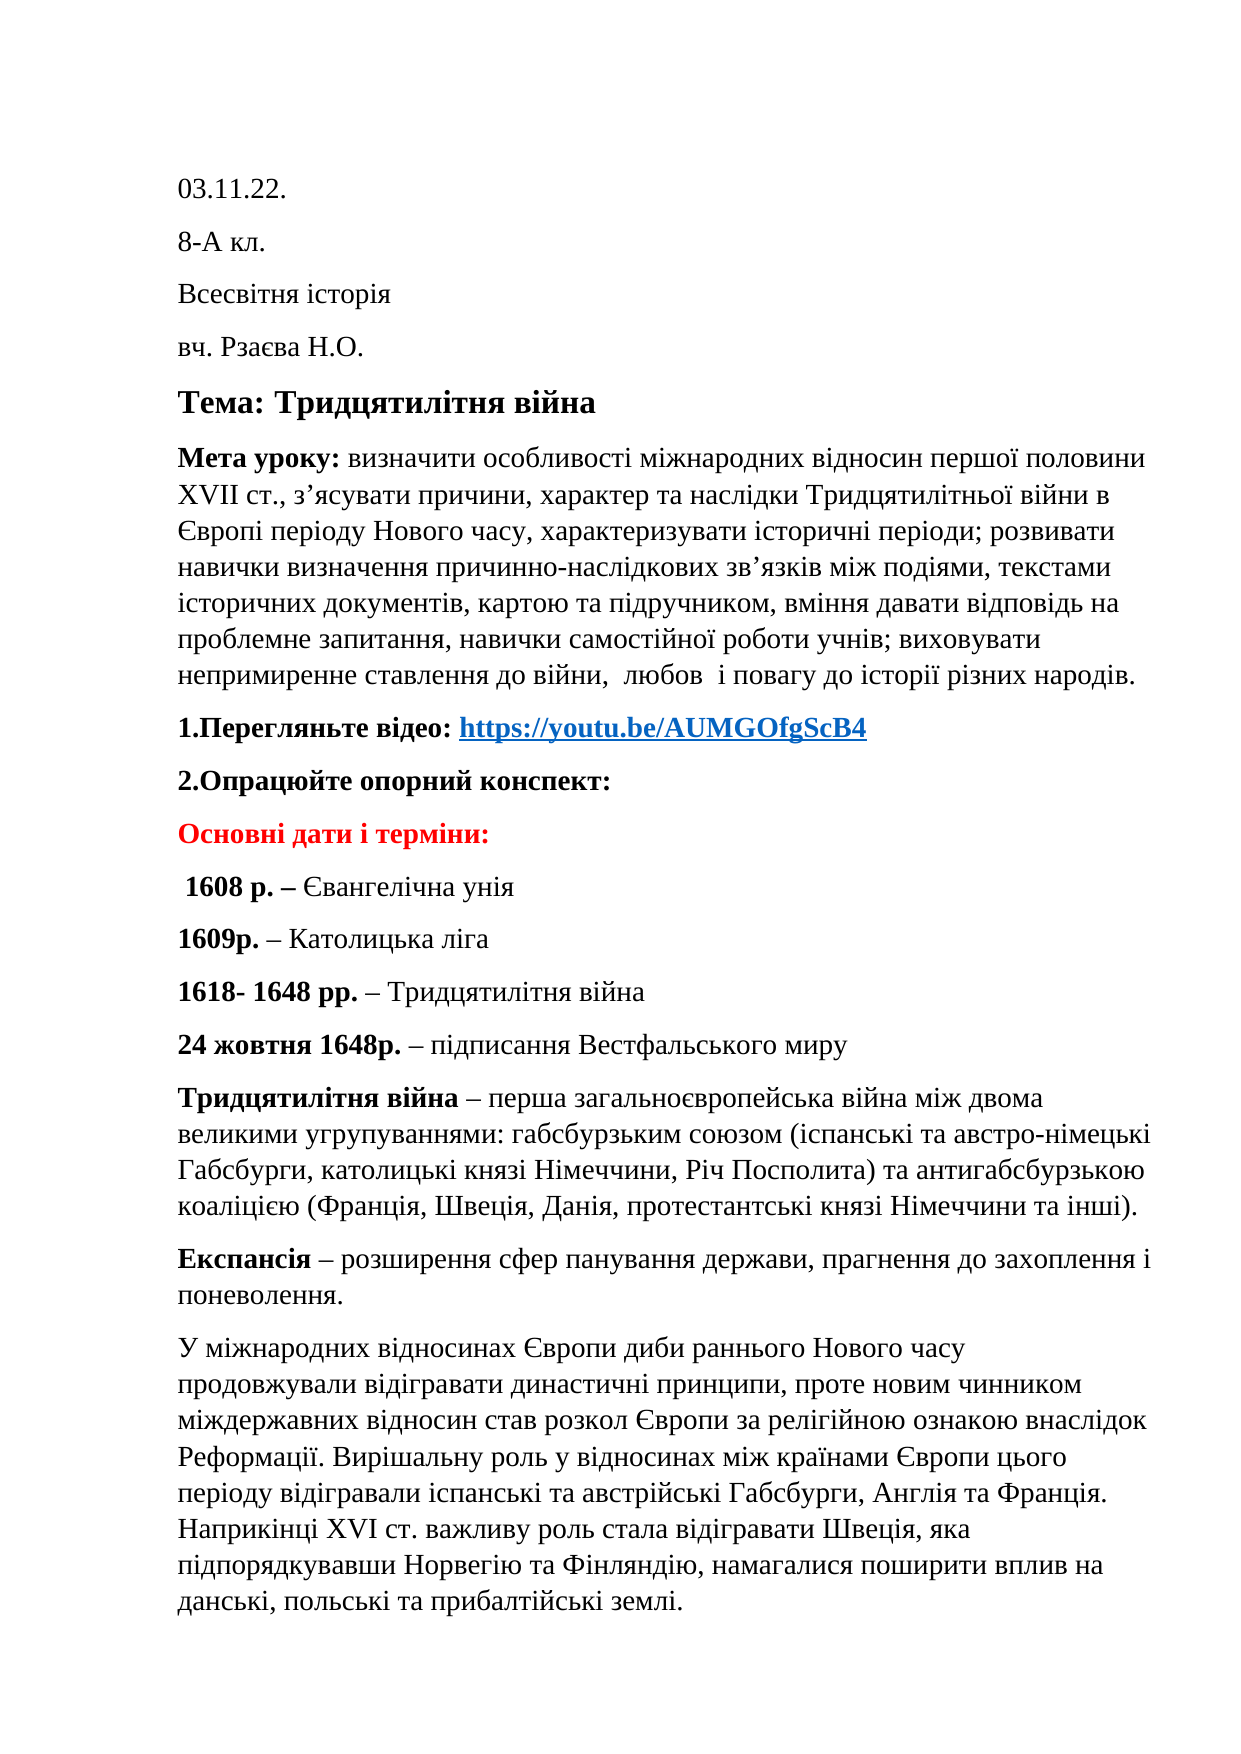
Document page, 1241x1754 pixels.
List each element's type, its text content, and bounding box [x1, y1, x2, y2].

text Мета уроку: визначити особливості міжнародних відносин першої половини XVII ст., з’ясувати причини, характер та наслідки Тридцятилітньої війни в Європі періоду Нового часу, характеризувати історичні періоди; розвивати навички визначення причинно-наслідкових зв’язків між подіями, текстами історичних документів, картою та підручником, вміння давати відповідь на проблемне запитання, навички самостійної роботи учнів; виховувати непримиренне ставлення до війни, любов і повагу до історії різних народів. [177, 441, 1152, 691]
text 8-А кл. [177, 224, 1152, 257]
text Експансія – розширення сфер панування держави, прагнення до захоплення і поневолення. [177, 1241, 1152, 1311]
text Тема: Тридцятилітня війна [177, 382, 1152, 421]
text 1.Перегляньте відео: https://youtu.be/AUMGOfgScB4 [177, 710, 1152, 744]
text вч. Рзаєва Н.О. [177, 329, 1152, 363]
text Тридцятилітня війна – перша загальноєвропейська війна між двома великими угрупуваннями: габсбурзьким союзом (іспанські та австро-німецькі Габсбурги, католицькі князі Німеччини, Річ Посполита) та антигабсбурзькою коаліцією (Франція, Швеція, Данія, протестантські князі Німеччини та інші). [177, 1080, 1152, 1222]
text 2.Опрацюйте опорний конспект: [177, 763, 1152, 797]
text 1618- 1648 рр. – Тридцятилітня війна [177, 974, 1152, 1008]
text 24 жовтня 1648р. – підписання Вестфальського миру [177, 1027, 1152, 1061]
text 03.11.22. [177, 171, 1152, 204]
text 1609р. – Католицька ліга [177, 922, 1152, 955]
text У міжнародних відносинах Європи диби раннього Нового часу продовжували відігравати династичні принципи, проте новим чинником міждержавних відносин став розкол Європи за релігійною ознакою внаслідок Реформації. Вирішальну роль у відносинах між країнами Європи цього періоду відігравали іспанські та австрійські Габсбурги, Англія та Франція. Наприкінці ХVI ст. важливу роль стала відігравати Швеція, яка підпорядкувавши Норвегію та Фінляндію, намагалися поширити вплив на данські, польські та прибалтійські землі. [177, 1330, 1152, 1617]
text Всесвітня історія [177, 277, 1152, 310]
text Основні дати і терміни: [177, 816, 1152, 849]
text 1608 р. – Євангелічна унія [177, 869, 1152, 902]
